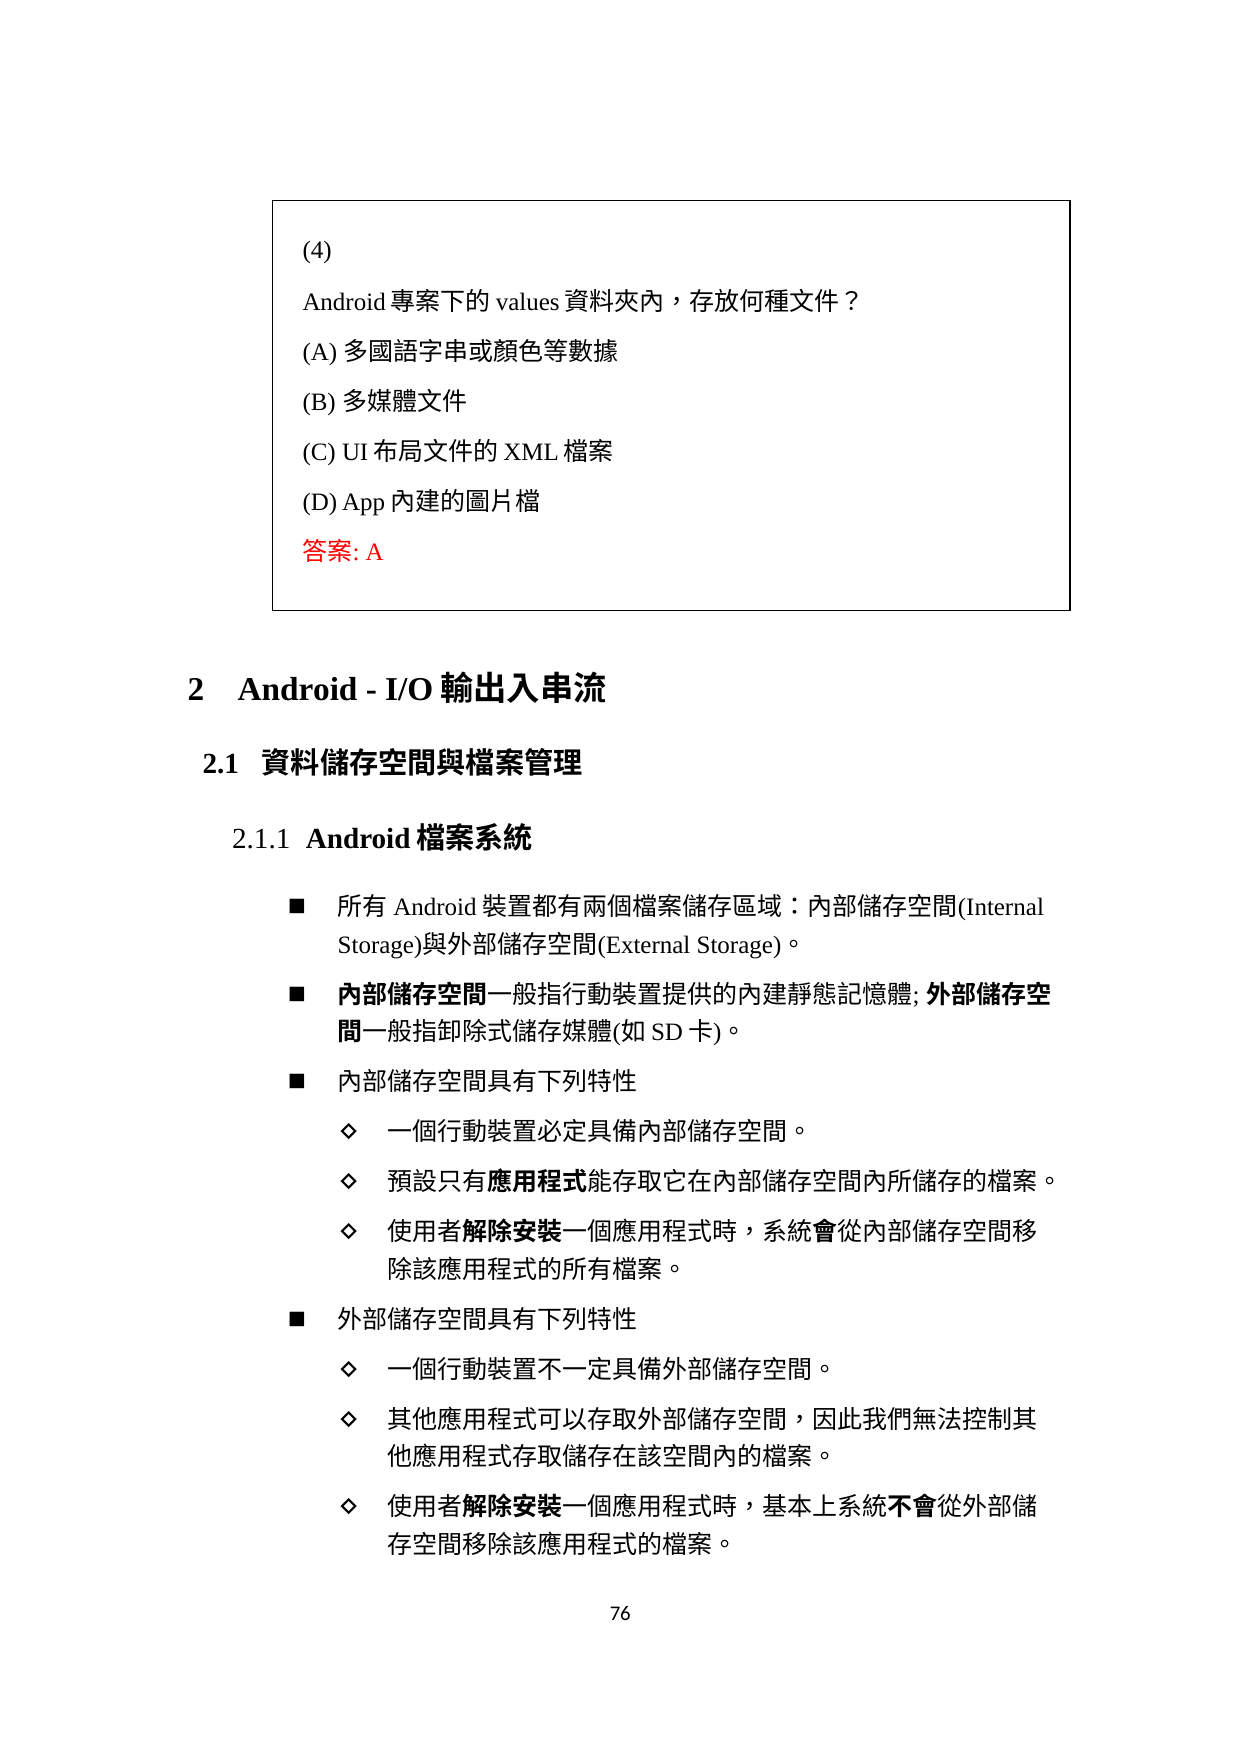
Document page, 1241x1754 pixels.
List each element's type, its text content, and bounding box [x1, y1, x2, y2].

list 所有 Android 裝置都有兩個檔案儲存區域：內部儲存空間(Internal Storage)與外部儲存空間(External Storage)。 [287, 886, 1053, 961]
list 外部儲存空間具有下列特性 [287, 1299, 1053, 1336]
table_header (4) Android專案下的values資料夾內，存放何種文件？ (A) 多國語字串或顏色等數據 (B) 多媒體文件 (C) UI布局文件的XML檔案 (D) App內建的圖片檔 答案: A [273, 201, 1069, 610]
list 內部儲存空間一般指行動裝置提供的內建靜態記憶體; 外部儲存空間一般指卸除式儲存媒體(如SD卡)。 [287, 974, 1053, 1049]
list 使用者解除安裝一個應用程式時，基本上系統不會從外部儲存空間移除該應用程式的檔案。 [337, 1486, 1053, 1561]
list 內部儲存空間具有下列特性 [287, 1061, 1053, 1099]
subtitle Android檔案系統 [232, 799, 1053, 874]
list 一個行動裝置必定具備內部儲存空間。 [337, 1111, 1053, 1149]
subtitle 資料儲存空間與檔案管理 [202, 724, 1053, 799]
list 預設只有應用程式能存取它在內部儲存空間內所儲存的檔案。 [337, 1161, 1053, 1199]
list 其他應用程式可以存取外部儲存空間，因此我們無法控制其他應用程式存取儲存在該空間內的檔案。 [337, 1399, 1053, 1474]
list 使用者解除安裝一個應用程式時，系統會從內部儲存空間移除該應用程式的所有檔案。 [337, 1211, 1053, 1286]
subtitle Android - I/O輸出入串流 [187, 649, 1053, 724]
list 一個行動裝置不一定具備外部儲存空間。 [337, 1349, 1053, 1386]
